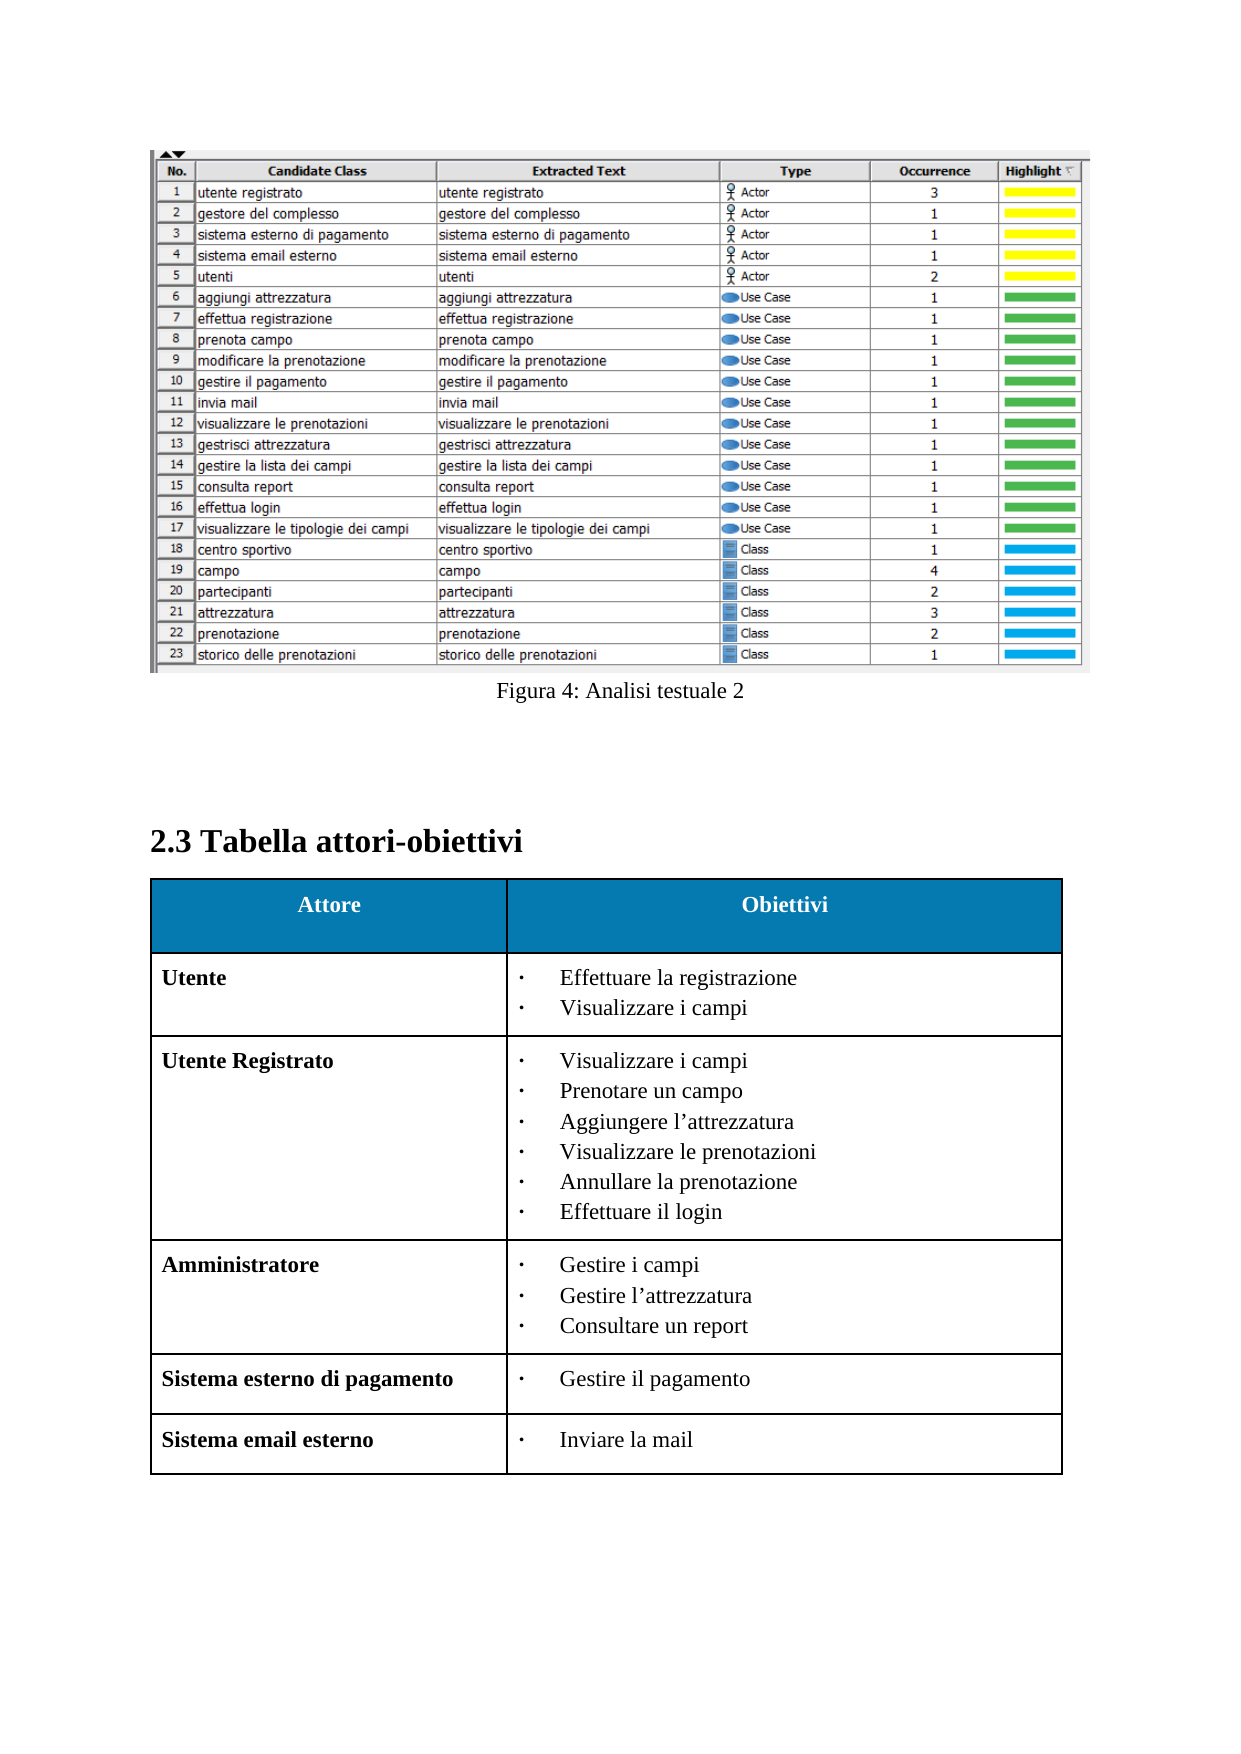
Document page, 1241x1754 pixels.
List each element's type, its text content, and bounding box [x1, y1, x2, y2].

table_header Obiettivi [508, 880, 1061, 952]
table_cell Sistema email esterno [152, 1415, 506, 1473]
table_cell Utente Registrato [152, 1037, 506, 1239]
table_header Attore [152, 880, 506, 952]
table_cell Amministratore [152, 1241, 506, 1353]
subtitle 2.3 Tabella attori-obiettivi [150, 822, 1090, 860]
table_cell · Visualizzare i campi · Prenotare un campo · Aggiungere l’attrezzatura · Visualizzare le prenotazioni · Annullare la prenotazione · Effettuare il login [508, 1037, 1061, 1239]
text Figura 4: Analisi testuale 2 [150, 677, 1090, 703]
picture [150, 150, 1091, 673]
table_cell Sistema esterno di pagamento [152, 1355, 506, 1413]
table_cell Utente [152, 954, 506, 1035]
table_cell · Effettuare la registrazione · Visualizzare i campi [508, 954, 1061, 1035]
table_cell · Inviare la mail [508, 1415, 1061, 1473]
table_cell · Gestire i campi · Gestire l’attrezzatura · Consultare un report [508, 1241, 1061, 1353]
table_cell · Gestire il pagamento [508, 1355, 1061, 1413]
